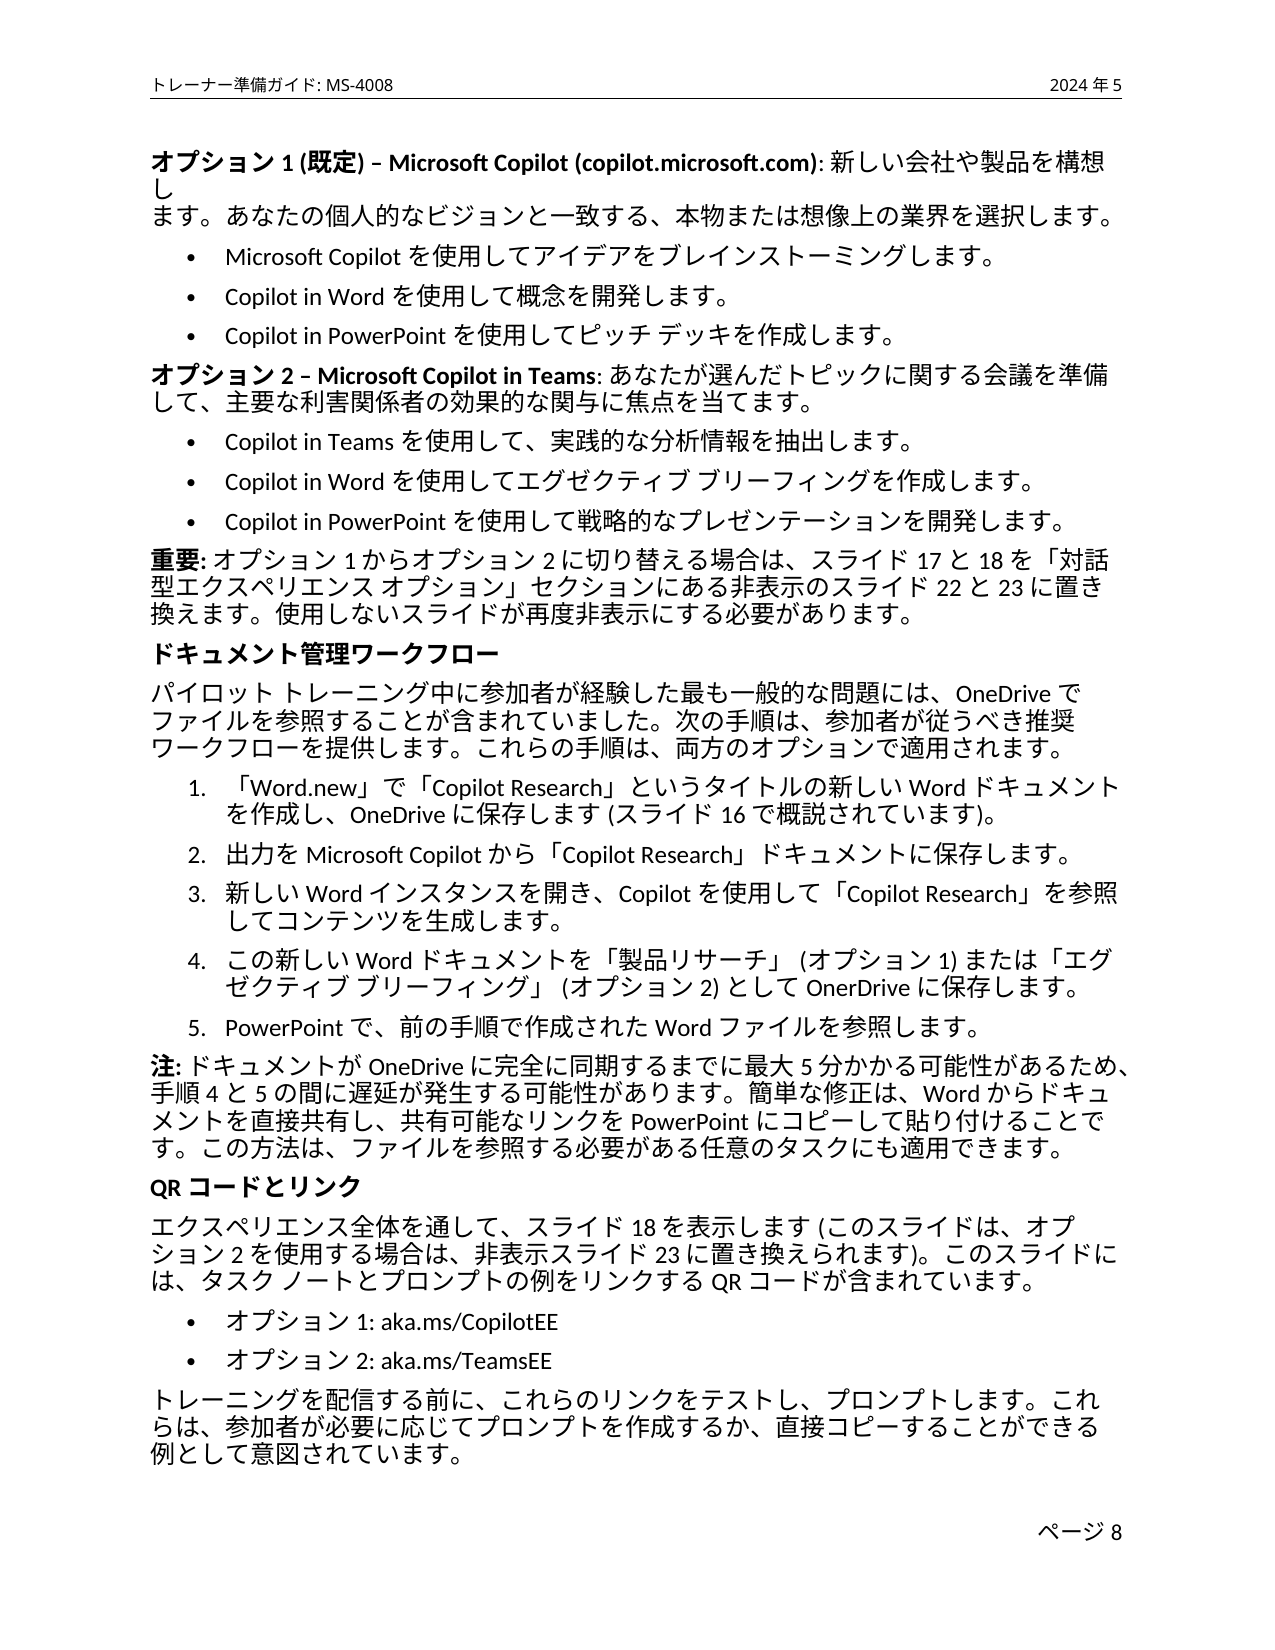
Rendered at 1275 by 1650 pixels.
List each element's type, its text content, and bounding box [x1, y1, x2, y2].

text QR コードとリンク [150, 1175, 1122, 1202]
list PowerPoint で、前の手順で作成された Word ファイルを参照します。 [187, 1014, 1122, 1042]
text オプション 1 (既定) – Microsoft Copilot (copilot.microsoft.com): 新しい会社や製品を構想し ます。あなたの個人的なビジョンと一致する、本物または想像上の業界を選択します。 [150, 150, 1122, 231]
list オプション 2: aka.ms/TeamsEE [187, 1348, 1122, 1375]
list この新しい Word ドキュメントを「製品リサーチ」 (オプション 1) または「エグゼクティブ ブリーフィング」 (オプション 2) として OnerDrive に保存します。 [187, 948, 1122, 1002]
list Copilot in PowerPoint を使用してピッチ デッキを作成します。 [187, 323, 1122, 350]
text ドキュメント管理ワークフロー [150, 642, 1122, 669]
text 注: ドキュメントが OneDrive に完全に同期するまでに最大 5 分かかる可能性があるため、手順 4 と 5 の間に遅延が発生する可能性があります。簡単な修正は、Word からドキュメントを直接共有し、共有可能なリンクを PowerPoint にコピーして貼り付けることです。この方法は、ファイルを参照する必要がある任意のタスクにも適用できます。 [150, 1054, 1122, 1162]
list 出力を Microsoft Copilot から「Copilot Research」ドキュメントに保存します。 [187, 842, 1122, 869]
list Copilot in Teams を使用して、実践的な分析情報を抽出します。 [187, 429, 1122, 456]
list Copilot in PowerPoint を使用して戦略的なプレゼンテーションを開発します。 [187, 508, 1122, 535]
text トレーニングを配信する前に、これらのリンクをテストし、プロンプトします。これらは、参加者が必要に応じてプロンプトを作成するか、直接コピーすることができる例として意図されています。 [150, 1387, 1122, 1469]
list 「Word.new」で「Copilot Research」というタイトルの新しい Word ドキュメントを作成し、OneDrive に保存します (スライド 16 で概説されています)。 [187, 775, 1122, 829]
list Microsoft Copilot を使用してアイデアをブレインストーミングします。 [187, 244, 1122, 271]
list 新しい Word インスタンスを開き、Copilot を使用して「Copilot Research」を参照してコンテンツを生成します。 [187, 881, 1122, 935]
list オプション 1: aka.ms/CopilotEE [187, 1308, 1122, 1335]
text 重要: オプション 1 からオプション 2 に切り替える場合は、スライド 17 と 18 を「対話型エクスペリエンス オプション」セクションにある非表示のスライド 22 と 23 に置き換えます。使用しないスライドが再度非表示にする必要があります。 [150, 548, 1122, 629]
list Copilot in Word を使用してエグゼクティブ ブリーフィングを作成します。 [187, 469, 1122, 496]
text オプション 2 – Microsoft Copilot in Teams: あなたが選んだトピックに関する会議を準備して、主要な利害関係者の効果的な関与に焦点を当てます。 [150, 362, 1122, 417]
text パイロット トレーニング中に参加者が経験した最も一般的な問題には、OneDrive でファイルを参照することが含まれていました。次の手順は、参加者が従うべき推奨ワークフローを提供します。これらの手順は、両方のオプションで適用されます。 [150, 681, 1122, 762]
text エクスペリエンス全体を通して、スライド 18 を表示します (このスライドは、オプション 2 を使用する場合は、非表示スライド 23 に置き換えられます)。このスライドには、タスク ノートとプロンプトの例をリンクする QR コードが含まれています。 [150, 1214, 1122, 1296]
list Copilot in Word を使用して概念を開発します。 [187, 283, 1122, 310]
